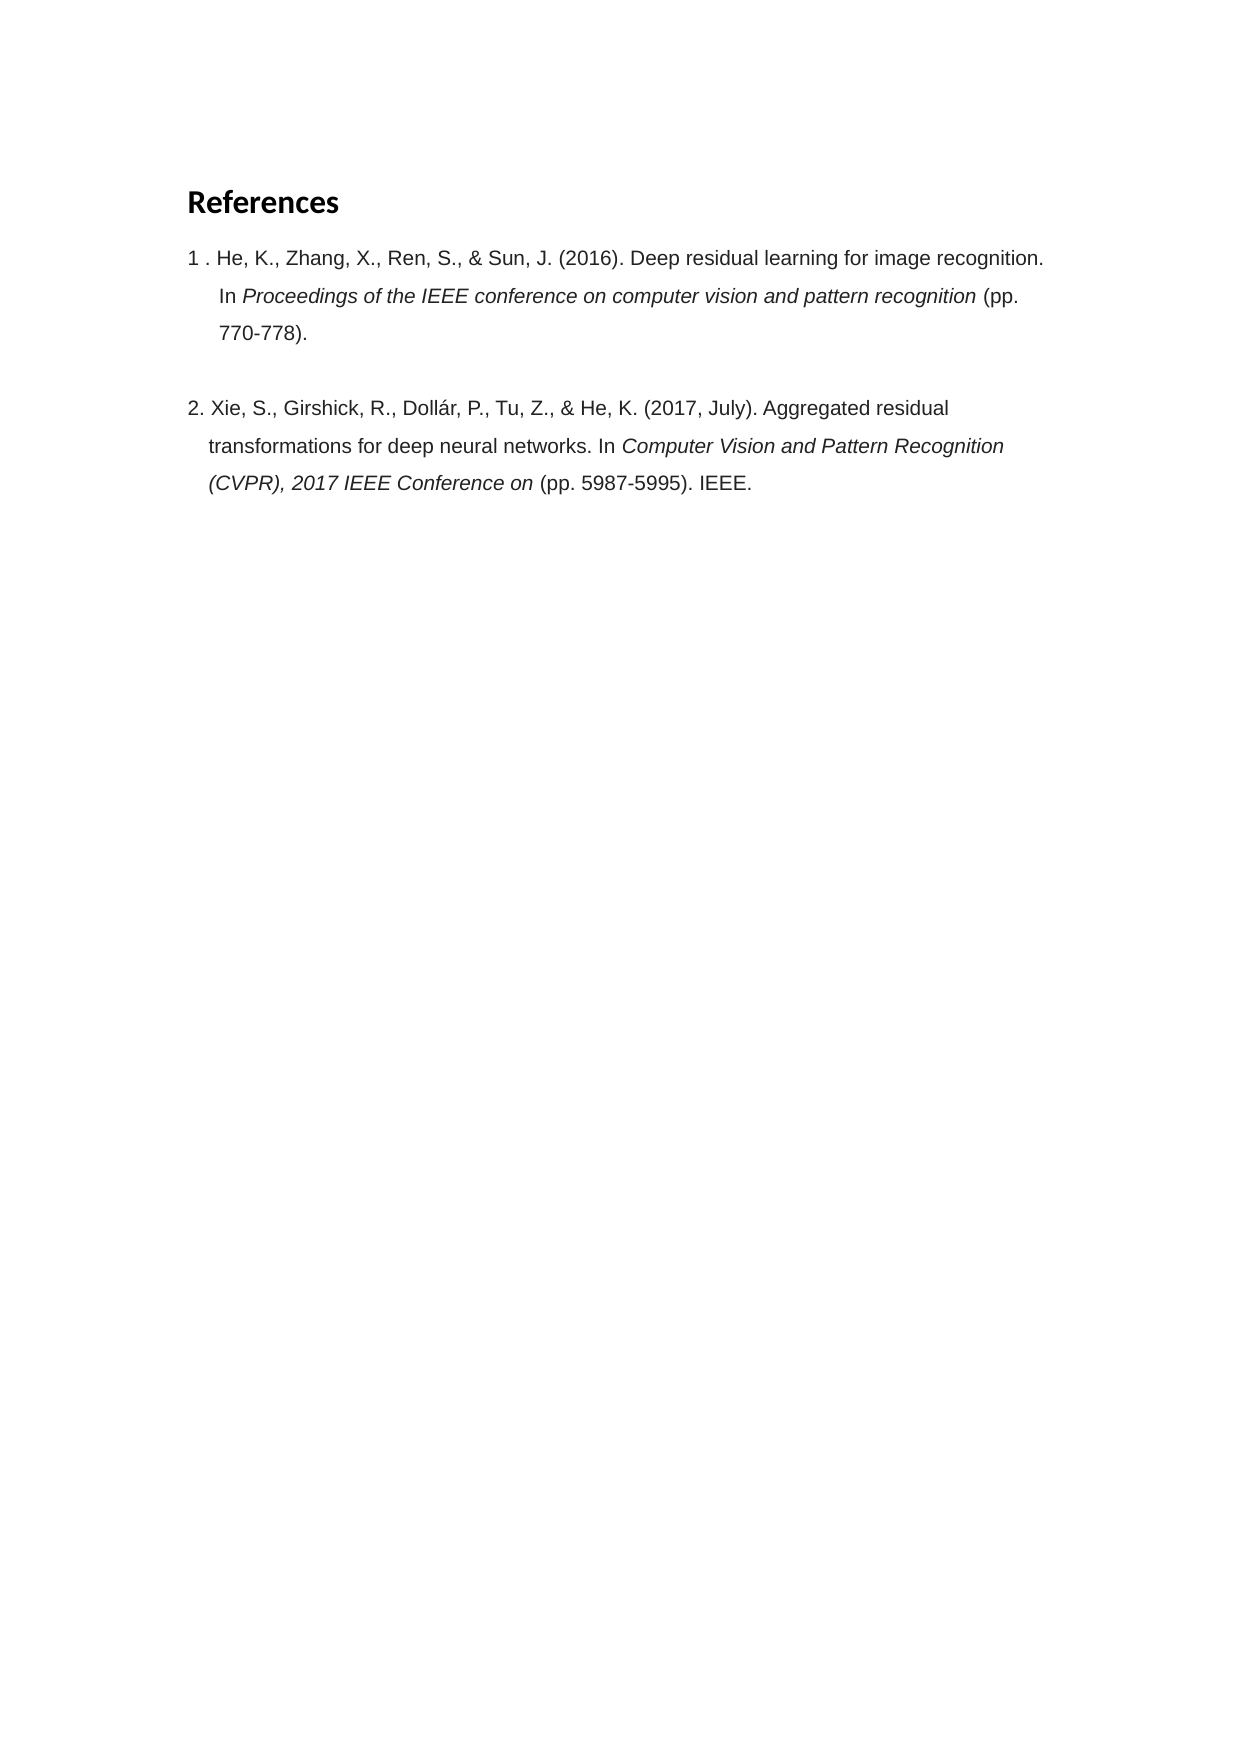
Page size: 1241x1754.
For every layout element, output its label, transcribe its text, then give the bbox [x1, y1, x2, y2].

text References [187, 164, 1053, 239]
text 1 . He, K., Zhang, X., Ren, S., & Sun, J. (2016). Deep residual learning for image recognition. In Proceedings of the IEEE conference on computer vision and pattern recognition (pp. 770-778). [187, 239, 1053, 352]
text 2. Xie, S., Girshick, R., Dollár, P., Tu, Z., & He, K. (2017, July). Aggregated residual transformations for deep neural networks. In Computer Vision and Pattern Recognition (CVPR), 2017 IEEE Conference on (pp. 5987-5995). IEEE. [187, 389, 1053, 502]
